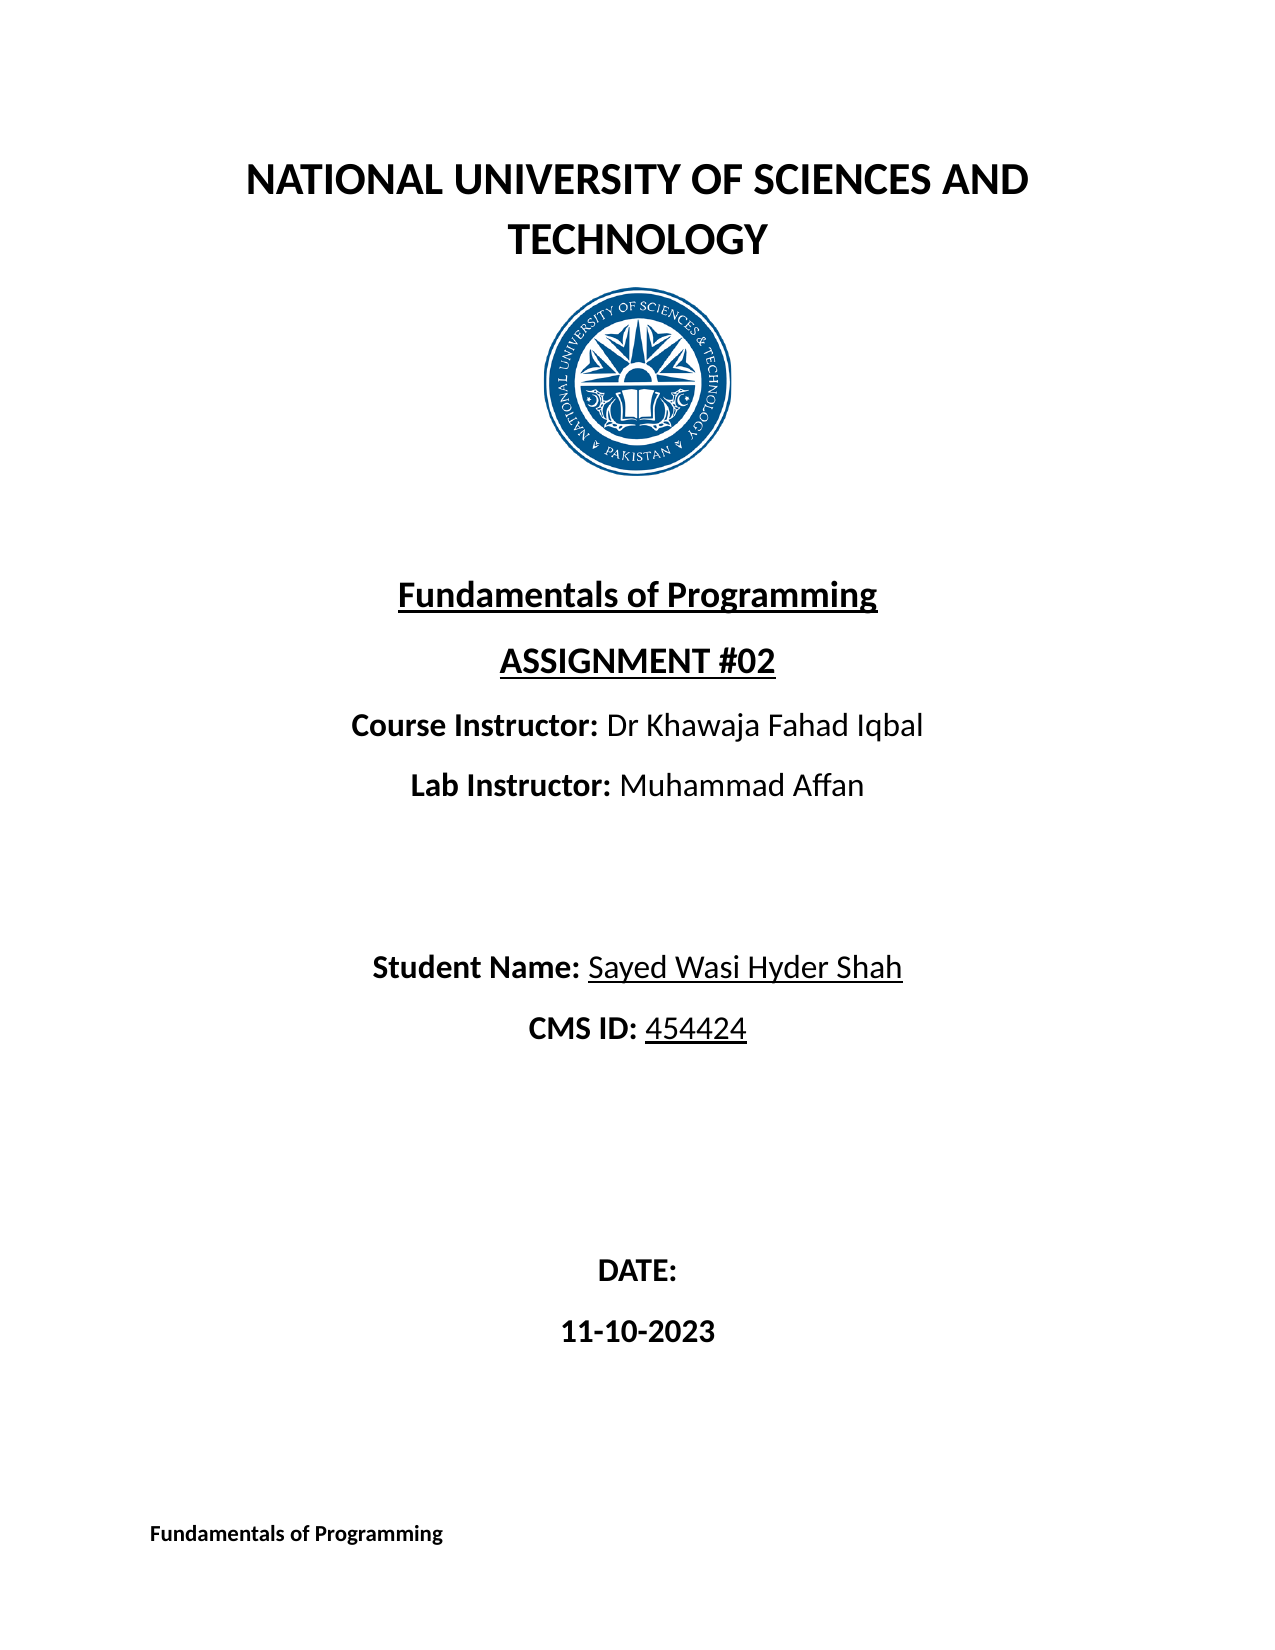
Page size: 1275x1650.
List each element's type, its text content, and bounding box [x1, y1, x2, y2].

picture [543, 287, 732, 476]
text ASSIGNMENT #02 [150, 637, 1125, 683]
text Student Name: Sayed Wasi Hyder Shah [150, 946, 1125, 987]
text NATIONAL UNIVERSITY OF SCIENCES AND TECHNOLOGY [150, 150, 1125, 266]
text 11-10-2023 [150, 1310, 1125, 1351]
text CMS ID: 454424 [150, 1007, 1125, 1047]
text Course Instructor: Dr Khawaja Fahad Iqbal [150, 703, 1125, 744]
text Fundamentals of Programming [150, 571, 1125, 617]
text Lab Instructor: Muhammad Affan [150, 764, 1125, 805]
text DATE: [150, 1249, 1125, 1290]
